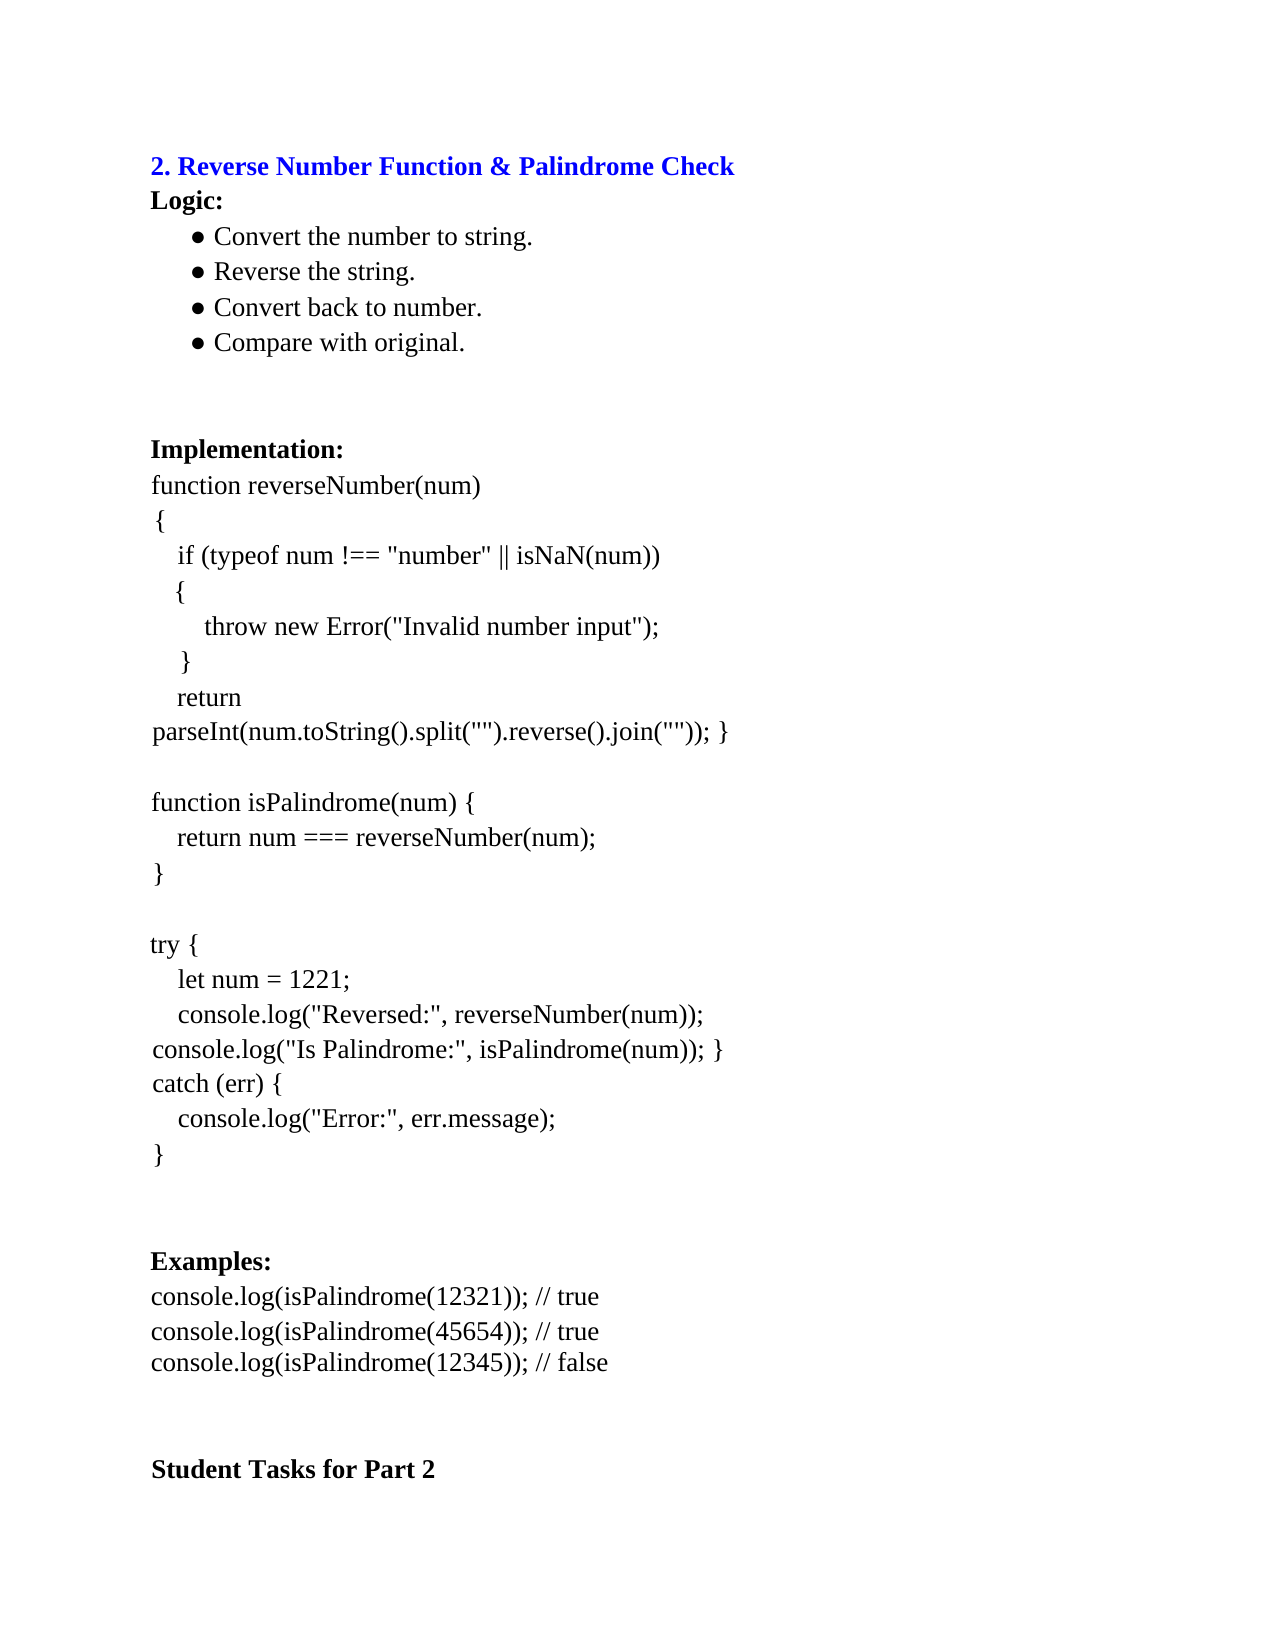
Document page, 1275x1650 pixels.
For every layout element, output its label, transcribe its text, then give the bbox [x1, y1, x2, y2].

text console.log(isPalindrome(45654)); // true [151, 1315, 1125, 1347]
text function isPalindrome(num) { [151, 786, 1125, 817]
text ● Convert the number to string. [189, 220, 1125, 251]
text console.log(isPalindrome(12345)); // false [151, 1347, 1125, 1378]
text Student Tasks for Part 2 [151, 1453, 1125, 1485]
text throw new Error("Invalid number input"); [204, 610, 1125, 641]
text let num = 1221; [178, 963, 1125, 994]
text 2. Reverse Number Function & Palindrome Check Logic: [150, 150, 735, 215]
text return parseInt(num.toString().split("").reverse().join("")); } [152, 681, 806, 746]
text ● Compare with original. [189, 326, 1125, 358]
text console.log(isPalindrome(12321)); // true [151, 1280, 1125, 1311]
text } [152, 857, 1125, 888]
text ● Reverse the string. [189, 255, 1125, 287]
text console.log("Reversed:", reverseNumber(num)); console.log("Is Palindrome:", isPalindrome(num)); } catch (err) { [152, 999, 729, 1098]
text Implementation: [150, 433, 1125, 465]
text } [152, 1138, 1125, 1169]
text console.log("Error:", err.message); [178, 1102, 1125, 1134]
text function reverseNumber(num) [151, 469, 1125, 500]
text try { [150, 928, 1125, 959]
text } [179, 645, 1125, 677]
text { [153, 504, 1125, 535]
text Examples: [150, 1245, 1125, 1276]
text return num === reverseNumber(num); [177, 822, 1125, 853]
text if (typeof num !== "number" || isNaN(num)) [177, 539, 1125, 571]
text ● Convert back to number. [189, 291, 1125, 322]
text { [174, 575, 1125, 606]
